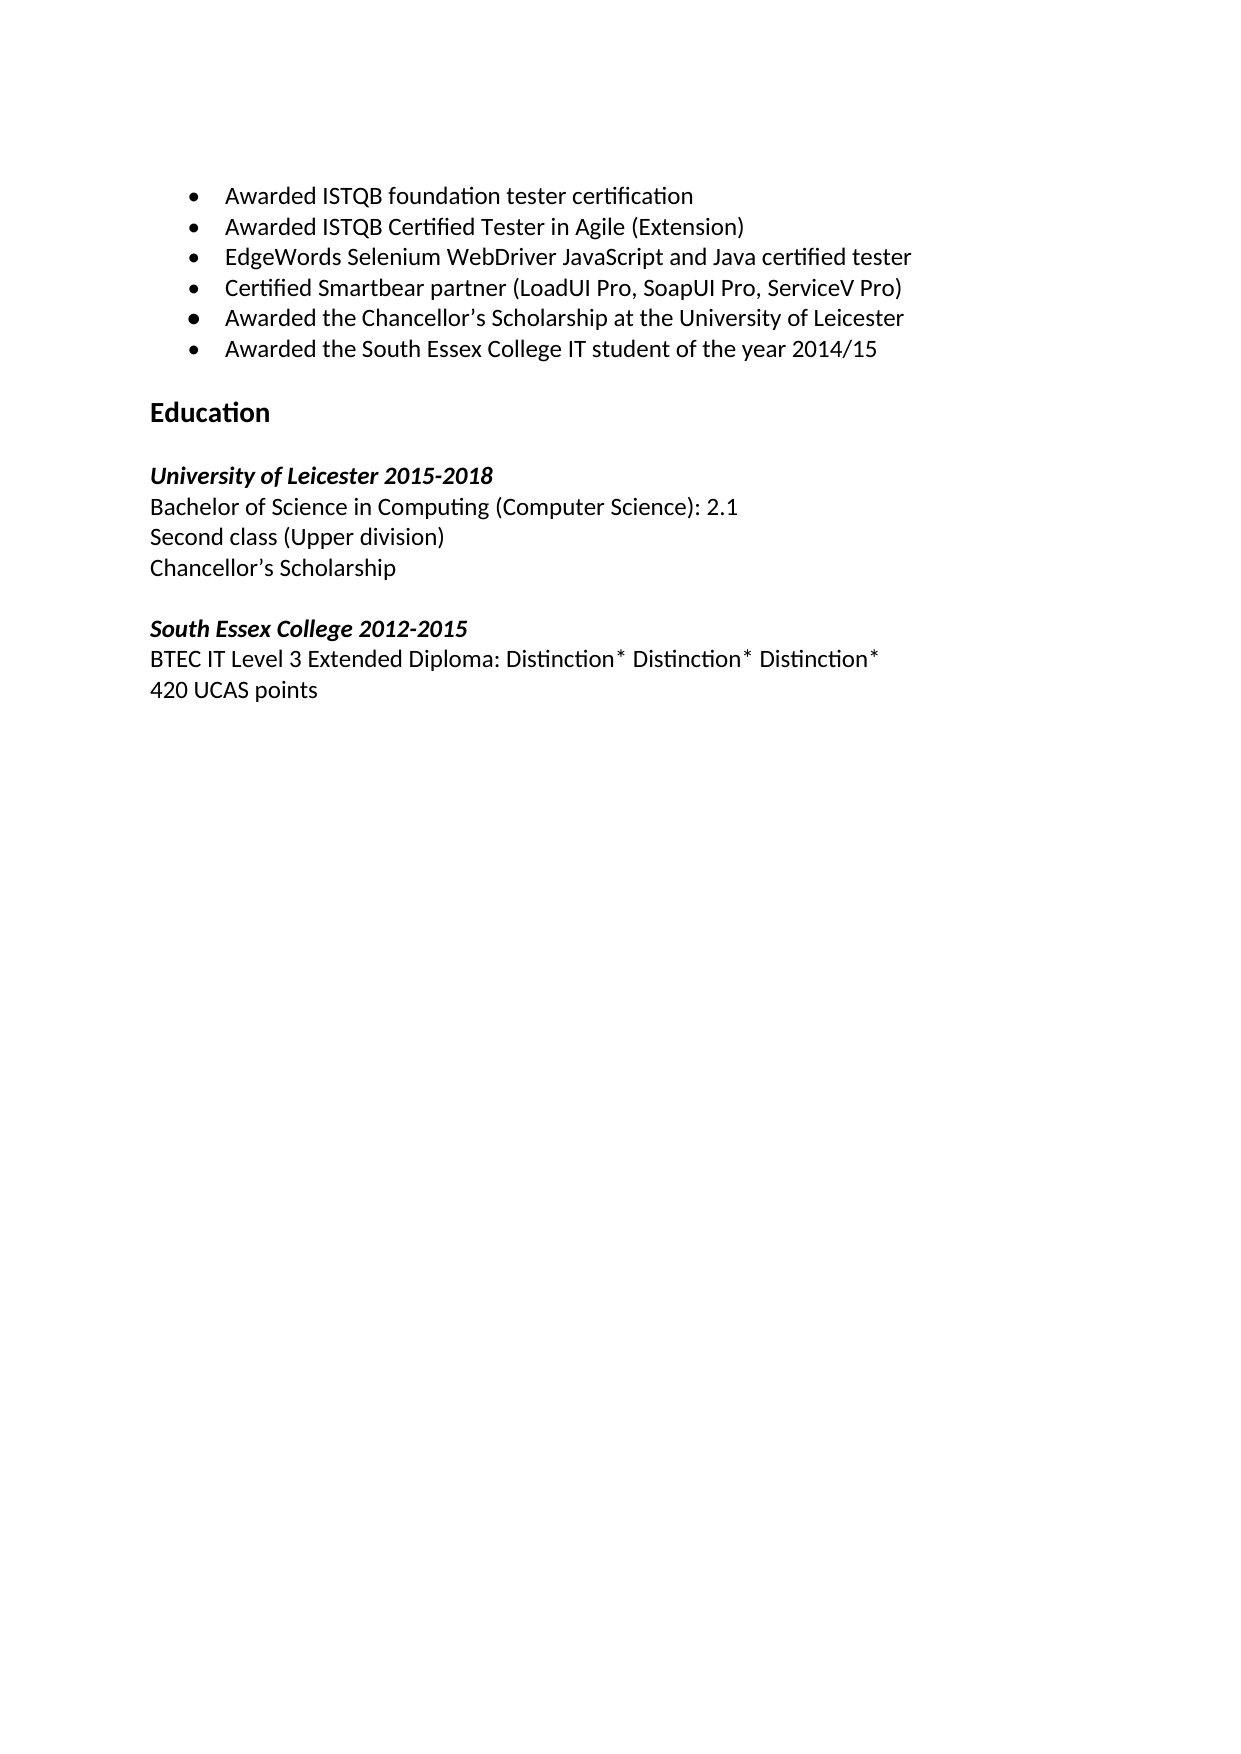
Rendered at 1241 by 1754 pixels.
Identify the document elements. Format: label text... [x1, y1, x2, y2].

text Second class (Upper division) [150, 521, 1090, 552]
list Awarded the Chancellor’s Scholarship at the University of Leicester [187, 303, 1090, 333]
list Awarded ISTQB Certified Tester in Agile (Extension) [187, 211, 1090, 242]
text University of Leicester 2015-2018 [150, 460, 1090, 491]
list Certified Smartbear partner (LoadUI Pro, SoapUI Pro, ServiceV Pro) [187, 272, 1090, 303]
text Education [150, 394, 1090, 430]
text South Essex College 2012-2015 [150, 613, 1090, 643]
text Chancellor’s Scholarship [150, 552, 1090, 582]
text Bachelor of Science in Computing (Computer Science): 2.1 [150, 491, 1090, 521]
text BTEC IT Level 3 Extended Diploma: Distinction* Distinction* Distinction* [150, 643, 1090, 674]
text 420 UCAS points [150, 674, 1090, 704]
list EdgeWords Selenium WebDriver JavaScript and Java certified tester [187, 242, 1090, 272]
list Awarded ISTQB foundation tester certification [187, 181, 1090, 211]
list Awarded the South Essex College IT student of the year 2014/15 [187, 333, 1090, 364]
